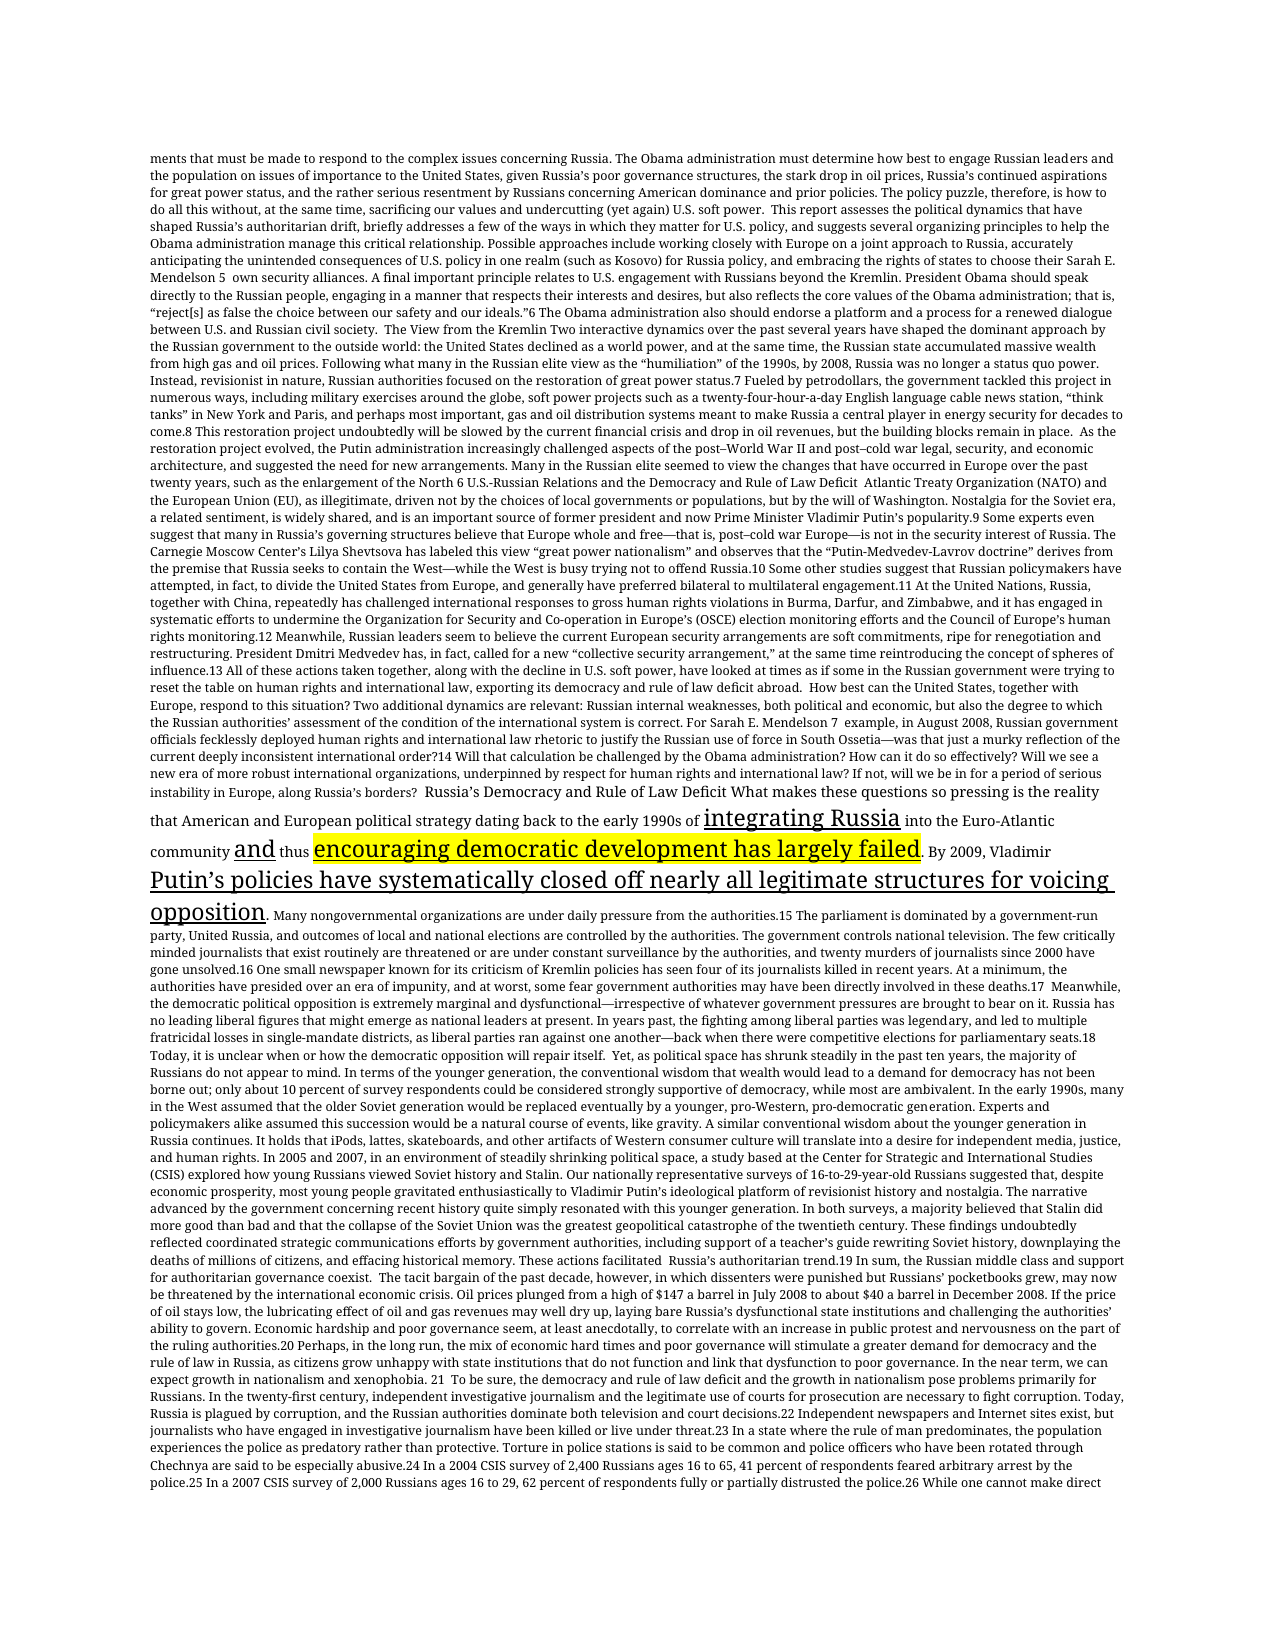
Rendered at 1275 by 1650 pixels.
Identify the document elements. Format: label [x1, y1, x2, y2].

text [150, 150, 1125, 1491]
